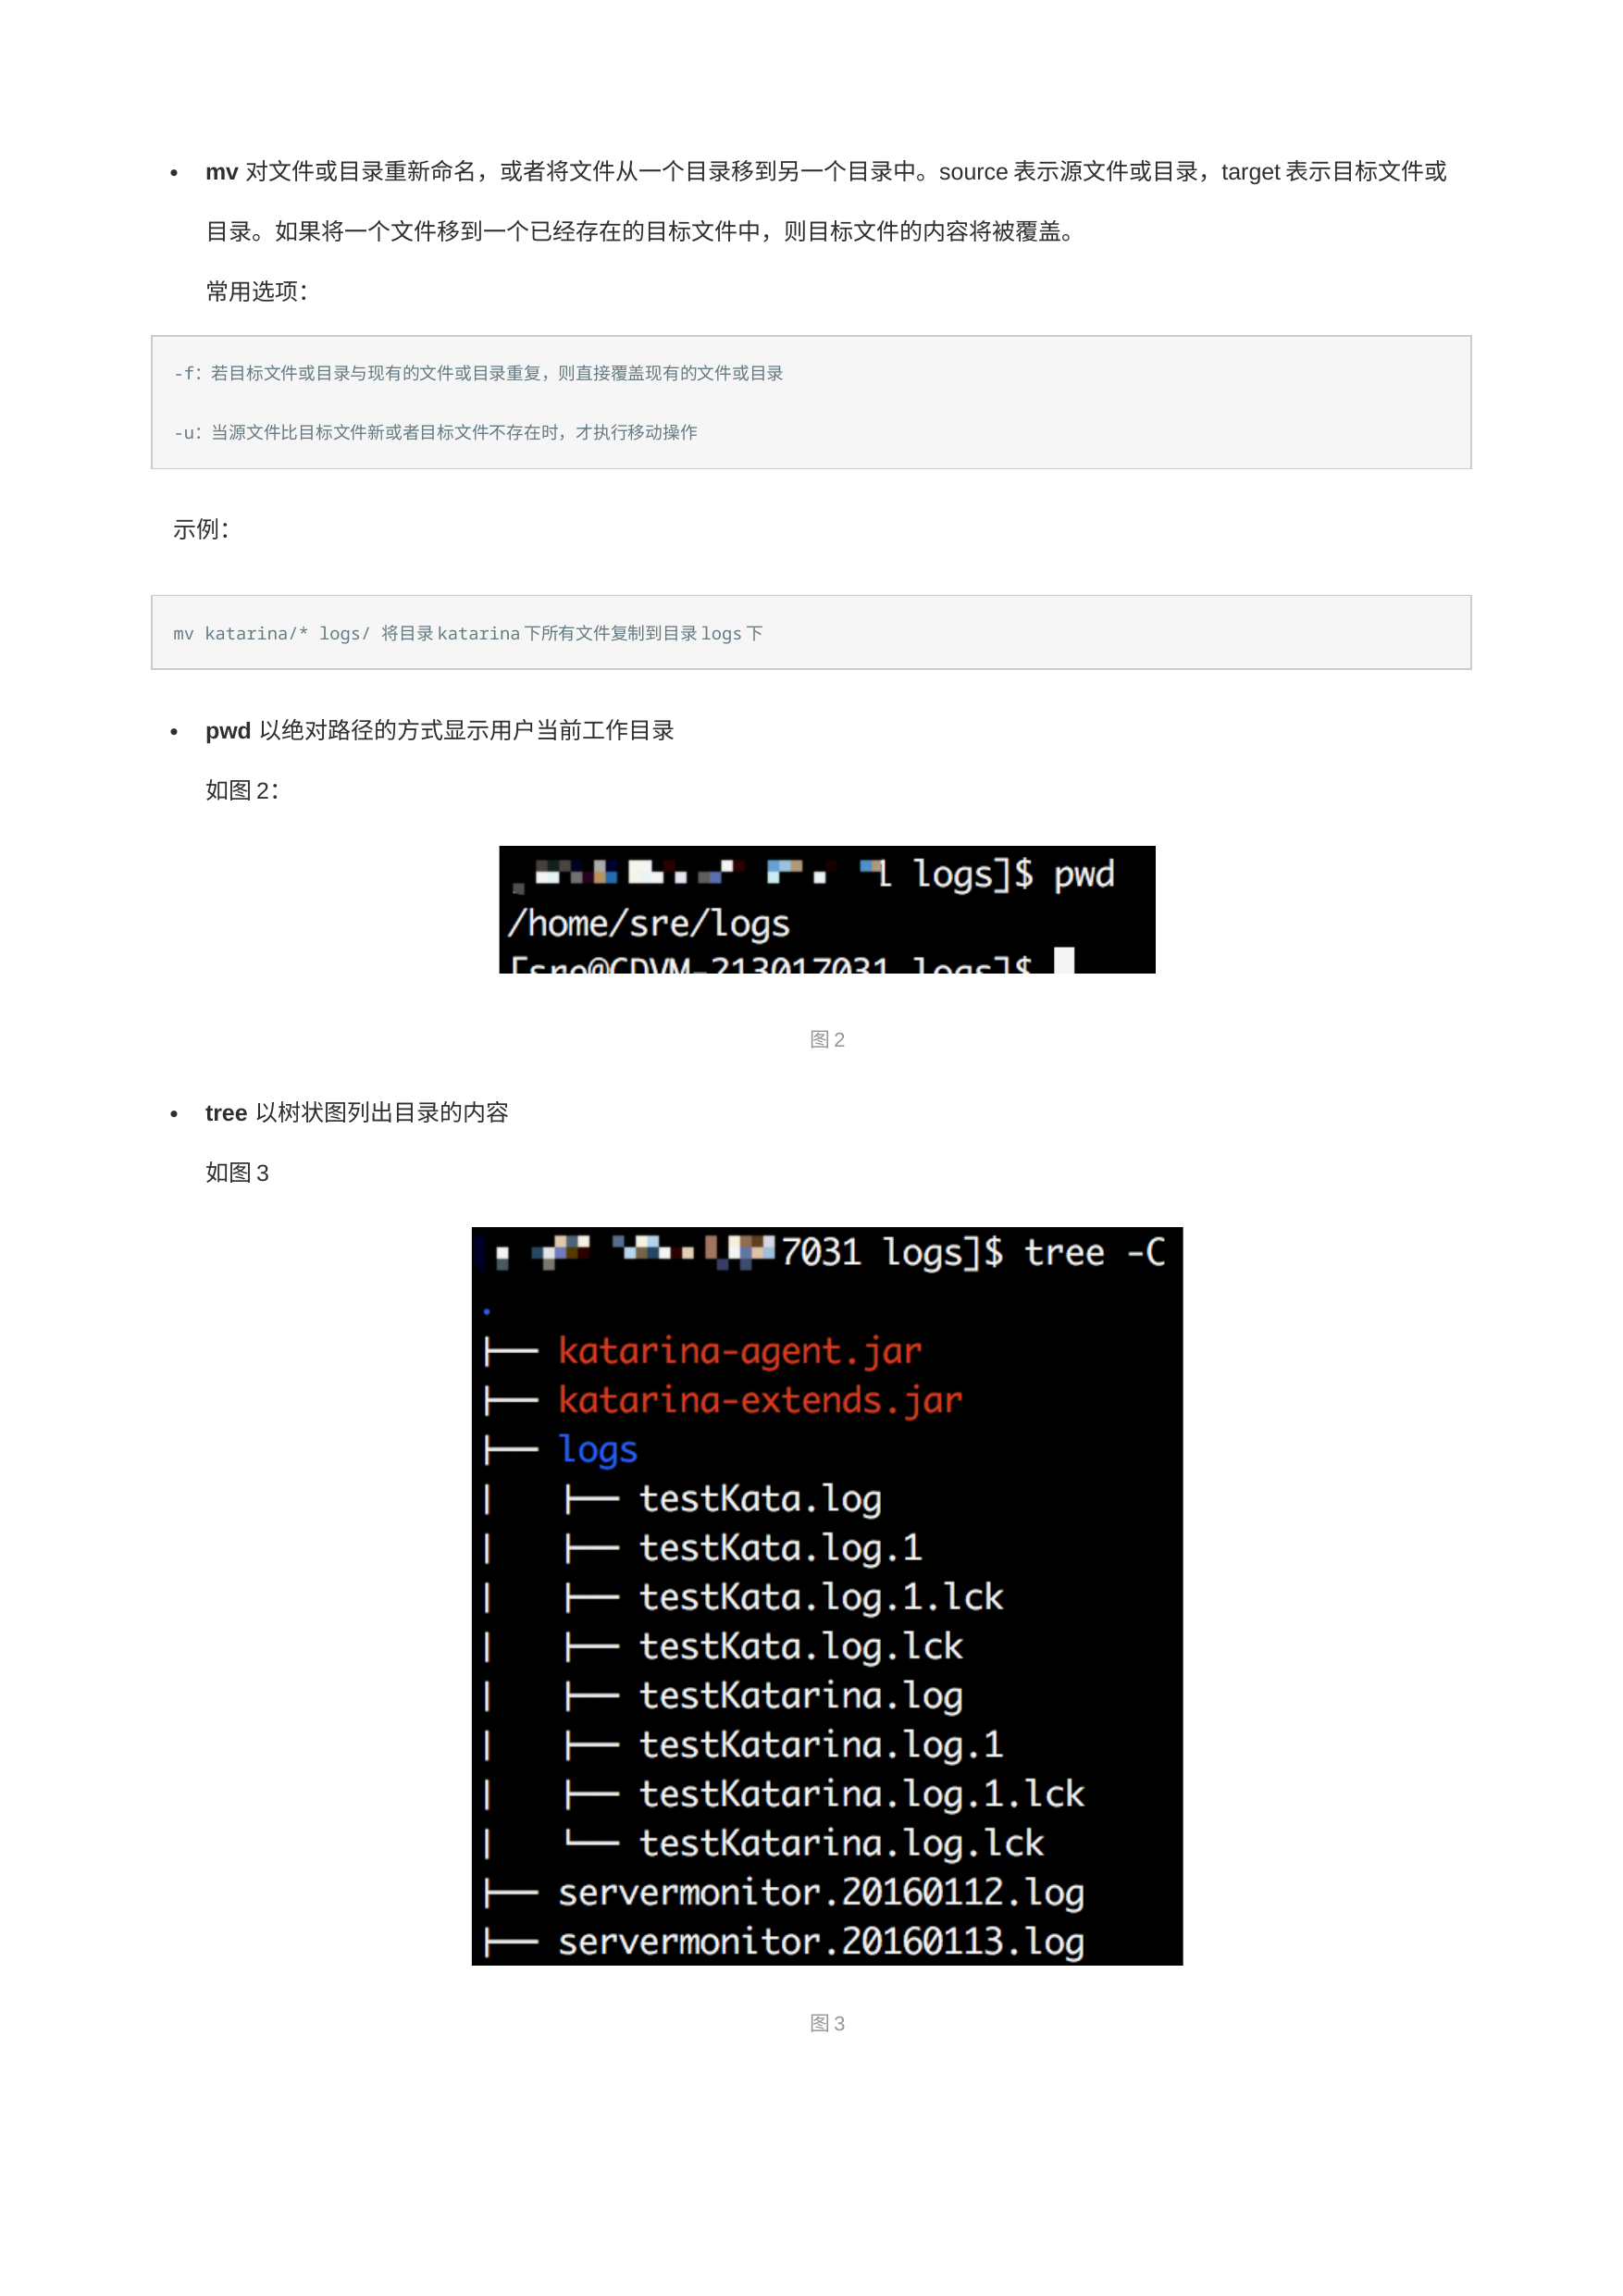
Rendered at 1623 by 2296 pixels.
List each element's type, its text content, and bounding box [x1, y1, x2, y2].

text 示例： [173, 498, 1449, 558]
picture [471, 1227, 1183, 1966]
picture [499, 846, 1156, 974]
list mv 对文件或目录重新命名，或者将文件从一个目录移到另一个目录中。source表示源文件或目录，target表示目标文件或目录。如果将一个文件移到一个已经存在的目标文件中，则目标文件的内容将被覆盖。 常用选项： [170, 140, 1449, 320]
text mv katarina/* logs/ 将目录katarina下所有文件复制到目录logs下 [153, 596, 1470, 668]
text -f：若目标文件或目录与现有的文件或目录重复，则直接覆盖现有的文件或目录 [153, 337, 1470, 388]
list tree 以树状图列出目录的内容 如图3 [170, 1081, 1449, 1201]
text -u：当源文件比目标文件新或者目标文件不存在时，才执行移动操作 [153, 394, 1470, 468]
list pwd 以绝对路径的方式显示用户当前工作目录 如图2： [170, 699, 1449, 819]
text 图2 [205, 1024, 1449, 1053]
text 图3 [205, 2006, 1449, 2037]
